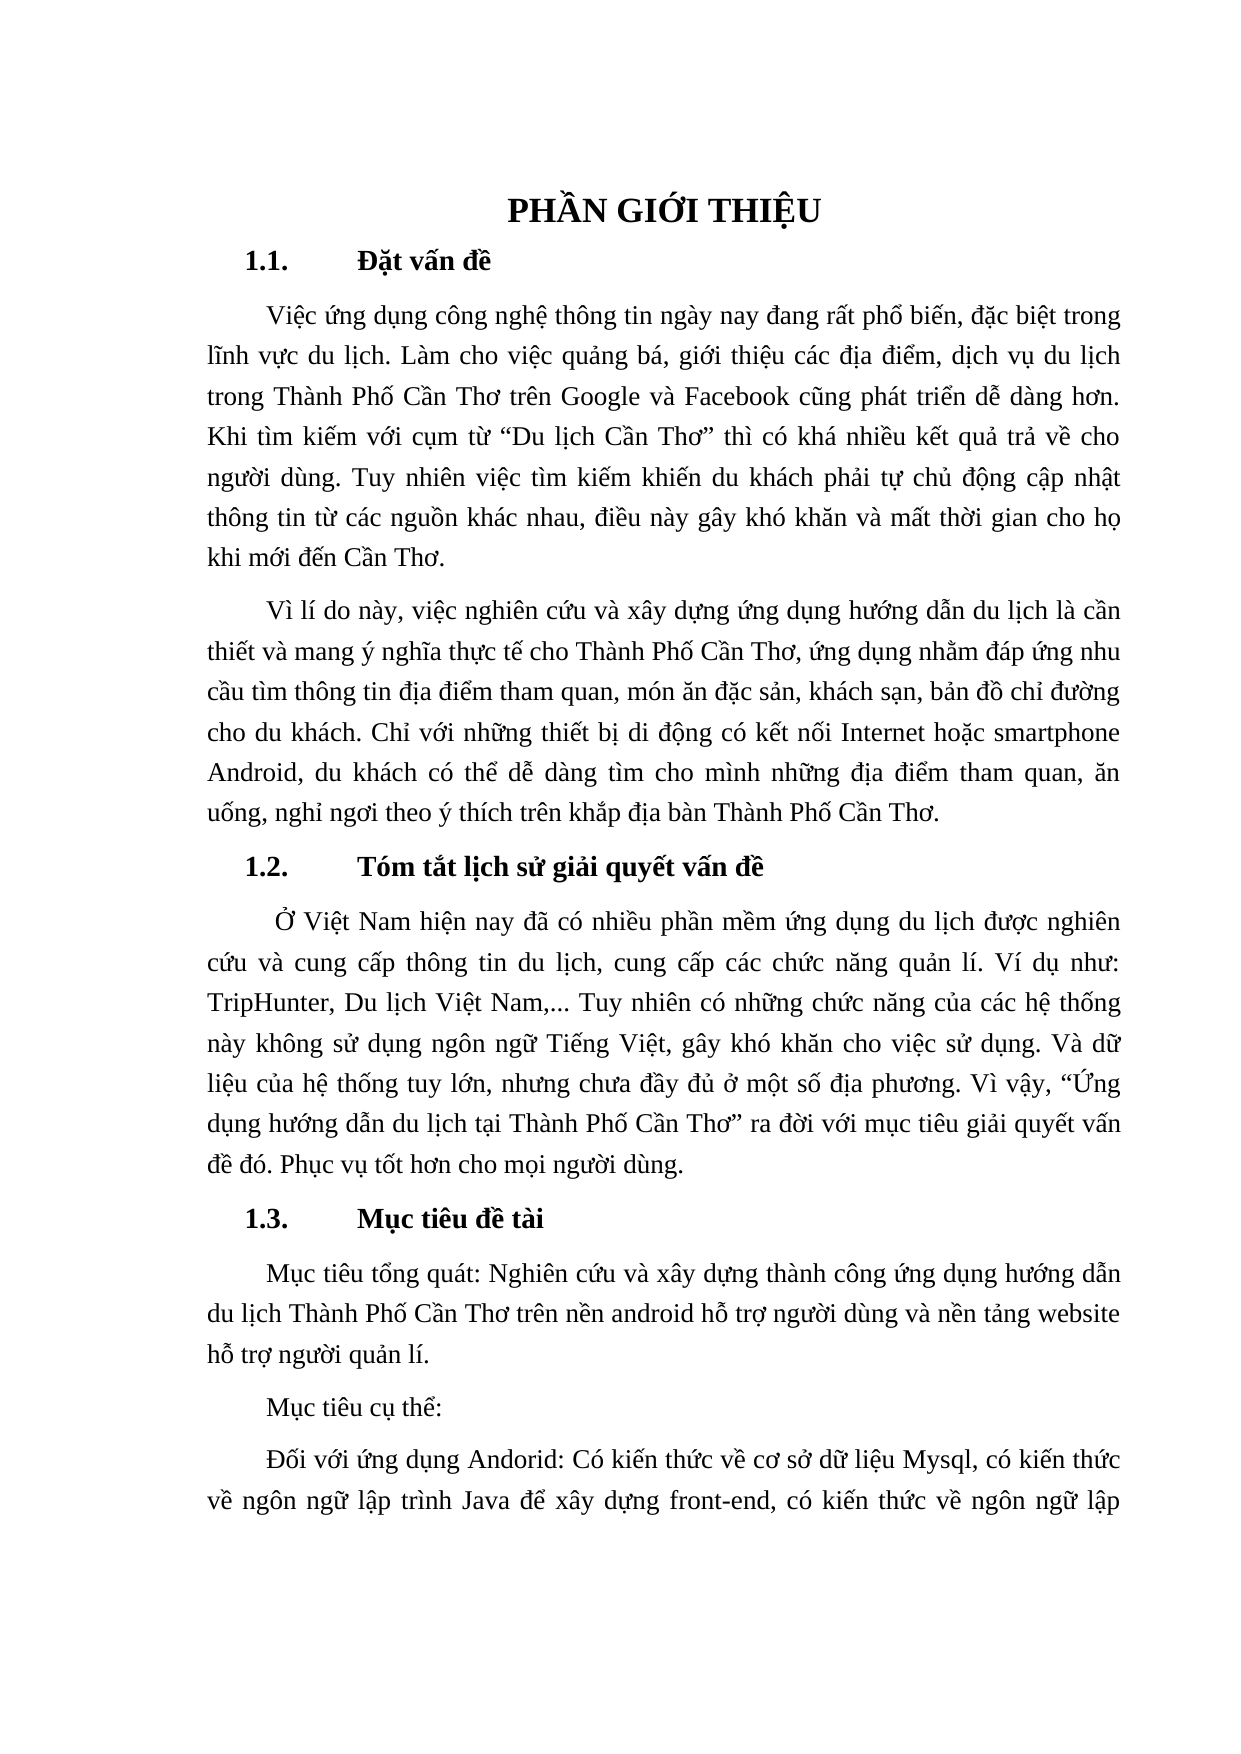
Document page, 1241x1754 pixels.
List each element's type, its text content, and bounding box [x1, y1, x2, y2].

subtitle Mục tiêu đề tài [244, 1201, 1122, 1234]
subtitle Đặt vấn đề [244, 243, 1122, 277]
subtitle PHẦN GIỚI THIỆU [207, 190, 1122, 231]
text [207, 1444, 1122, 1515]
text Mục tiêu tổng quát: Nghiên cứu và xây dựng thành công ứng dụng hướng dẫn du lịch Thành Phố Cần Thơ trên nền android hỗ trợ người dùng và nền tảng website hỗ trợ người quản lí. [207, 1257, 1122, 1369]
text Vì lí do này, việc nghiên cứu và xây dựng ứng dụng hướng dẫn du lịch là cần thiết và mang ý nghĩa thực tế cho Thành Phố Cần Thơ, ứng dụng nhằm đáp ứng nhu cầu tìm thông tin địa điểm tham quan, món ăn đặc sản, khách sạn, bản đồ chỉ đường cho du khách. Chỉ với những thiết bị di động có kết nối Internet hoặc smartphone Android, du khách có thể dễ dàng tìm cho mình những địa điểm tham quan, ăn uống, nghỉ ngơi theo ý thích trên khắp địa bàn Thành Phố Cần Thơ. [207, 594, 1122, 828]
text Mục tiêu cụ thể: [207, 1391, 1122, 1422]
text Ở Việt Nam hiện nay đã có nhiều phần mềm ứng dụng du lịch được nghiên cứu và cung cấp thông tin du lịch, cung cấp các chức năng quản lí. Ví dụ như: TripHunter, Du lịch Việt Nam,... Tuy nhiên có những chức năng của các hệ thống này không sử dụng ngôn ngữ Tiếng Việt, gây khó khăn cho việc sử dụng. Và dữ liệu của hệ thống tuy lớn, nhưng chưa đầy đủ ở một số địa phương. Vì vậy, “Ứng dụng hướng dẫn du lịch tại Thành Phố Cần Thơ” ra đời với mục tiêu giải quyết vấn đề đó. Phục vụ tốt hơn cho mọi người dùng. [207, 906, 1122, 1179]
text Việc ứng dụng công nghệ thông tin ngày nay đang rất phổ biến, đặc biệt trong lĩnh vực du lịch. Làm cho việc quảng bá, giới thiệu các địa điểm, dịch vụ du lịch trong Thành Phố Cần Thơ trên Google và Facebook cũng phát triển dễ dàng hơn. Khi tìm kiếm với cụm từ “Du lịch Cần Thơ” thì có khá nhiều kết quả trả về cho người dùng. Tuy nhiên việc tìm kiếm khiến du khách phải tự chủ động cập nhật thông tin từ các nguồn khác nhau, điều này gây khó khăn và mất thời gian cho họ khi mới đến Cần Thơ. [207, 299, 1122, 573]
subtitle Tóm tắt lịch sử giải quyết vấn đề [244, 849, 1122, 883]
